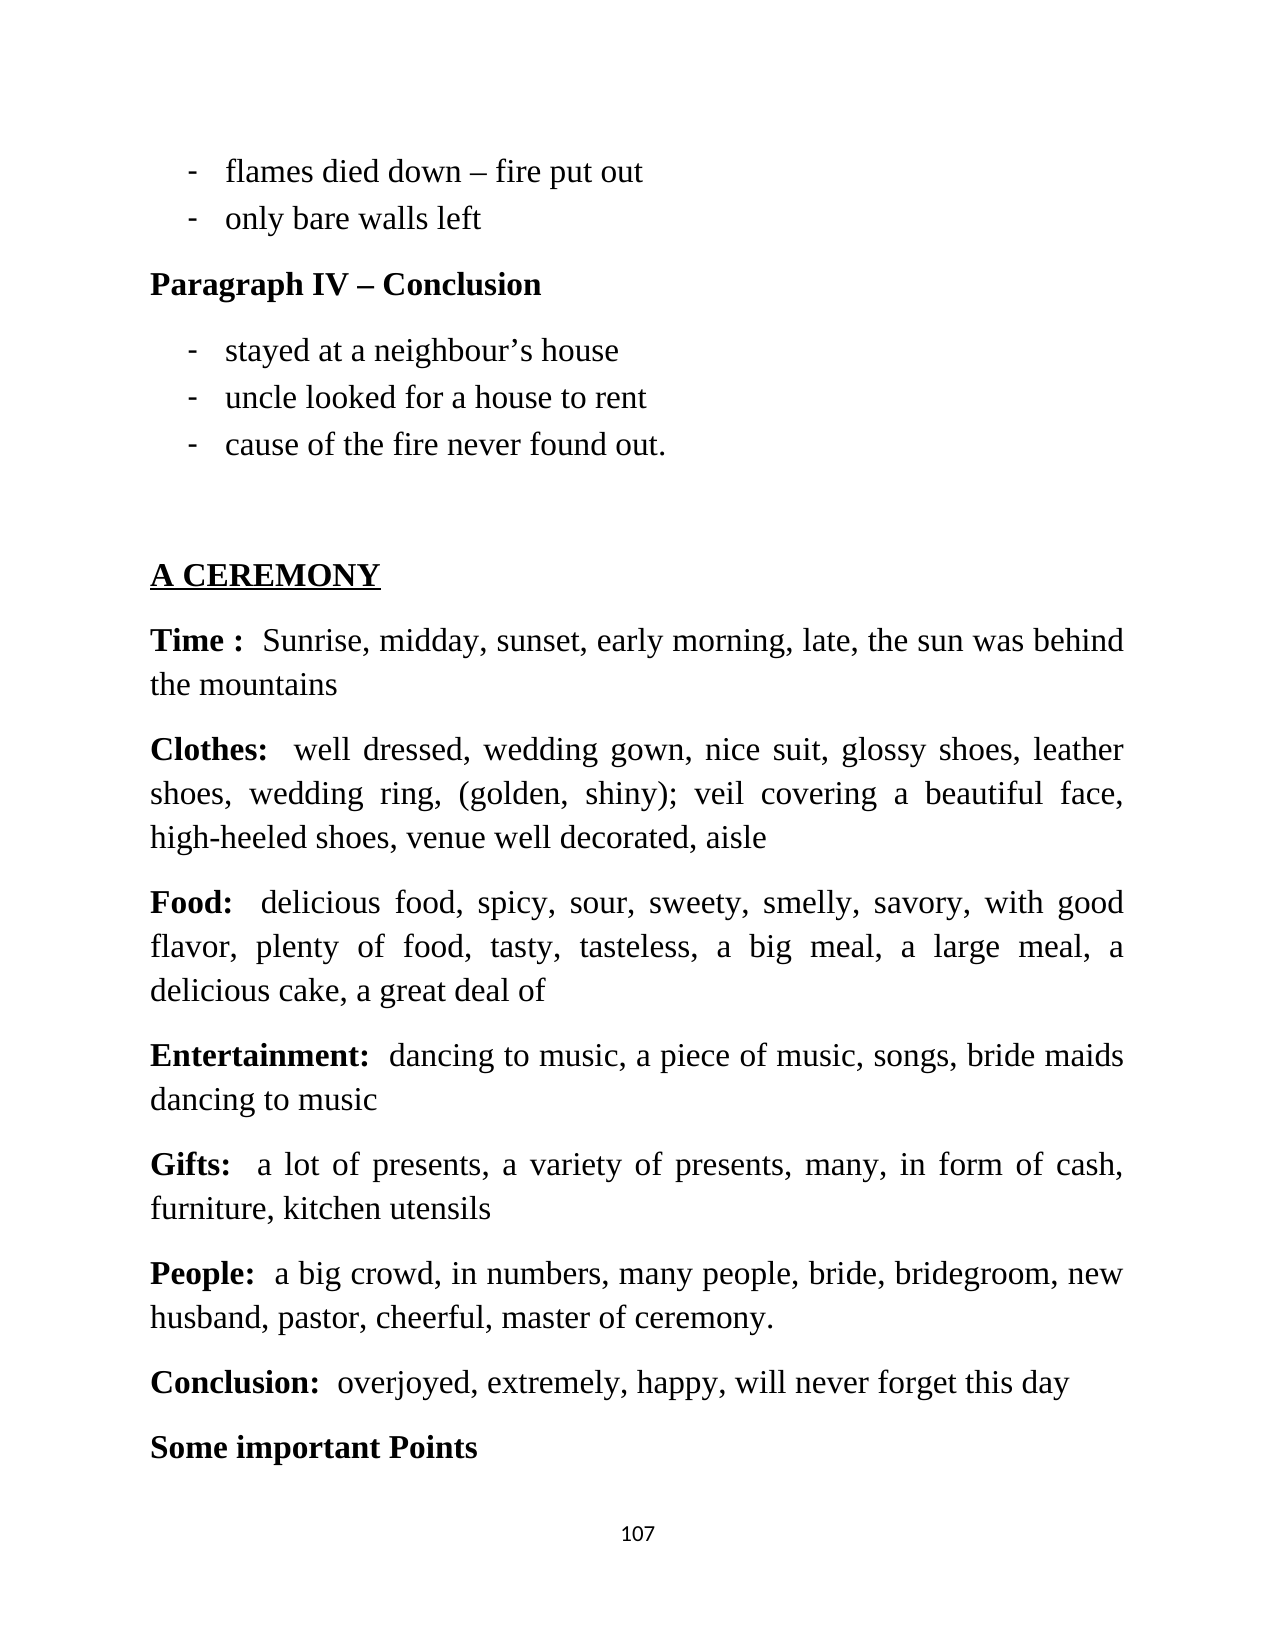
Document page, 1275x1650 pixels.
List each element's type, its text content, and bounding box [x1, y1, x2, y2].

list flames died down – fire put out [187, 150, 1125, 191]
text Time : Sunrise, midday, sunset, early morning, late, the sun was behind the mountains [150, 620, 1125, 703]
text Food: delicious food, spicy, sour, sweety, smelly, savory, with good flavor, plenty of food, tasty, tasteless, a big meal, a large meal, a delicious cake, a great deal of [150, 882, 1125, 1009]
text A CEREMONY [150, 555, 1125, 594]
text Clothes: well dressed, wedding gown, nice suit, glossy shoes, leather shoes, wedding ring, (golden, shiny); veil covering a beautiful face, high-heeled shoes, venue well decorated, aisle [150, 729, 1125, 856]
text Paragraph IV – Conclusion [150, 264, 1125, 303]
list cause of the fire never found out. [187, 423, 1125, 463]
text Some important Points [150, 1427, 1125, 1465]
text Gifts: a lot of presents, a variety of presents, many, in form of cash, furniture, kitchen utensils [150, 1144, 1125, 1227]
text Entertainment: dancing to music, a piece of music, songs, bride maids dancing to music [150, 1035, 1125, 1118]
list stayed at a neighbour’s house [187, 329, 1125, 370]
text Conclusion: overjoyed, extremely, happy, will never forget this day [150, 1362, 1125, 1400]
list only bare walls left [187, 197, 1125, 237]
list uncle looked for a house to rent [187, 376, 1125, 417]
text People: a big crowd, in numbers, many people, bride, bridegroom, new husband, pastor, cheerful, master of ceremony. [150, 1253, 1125, 1336]
